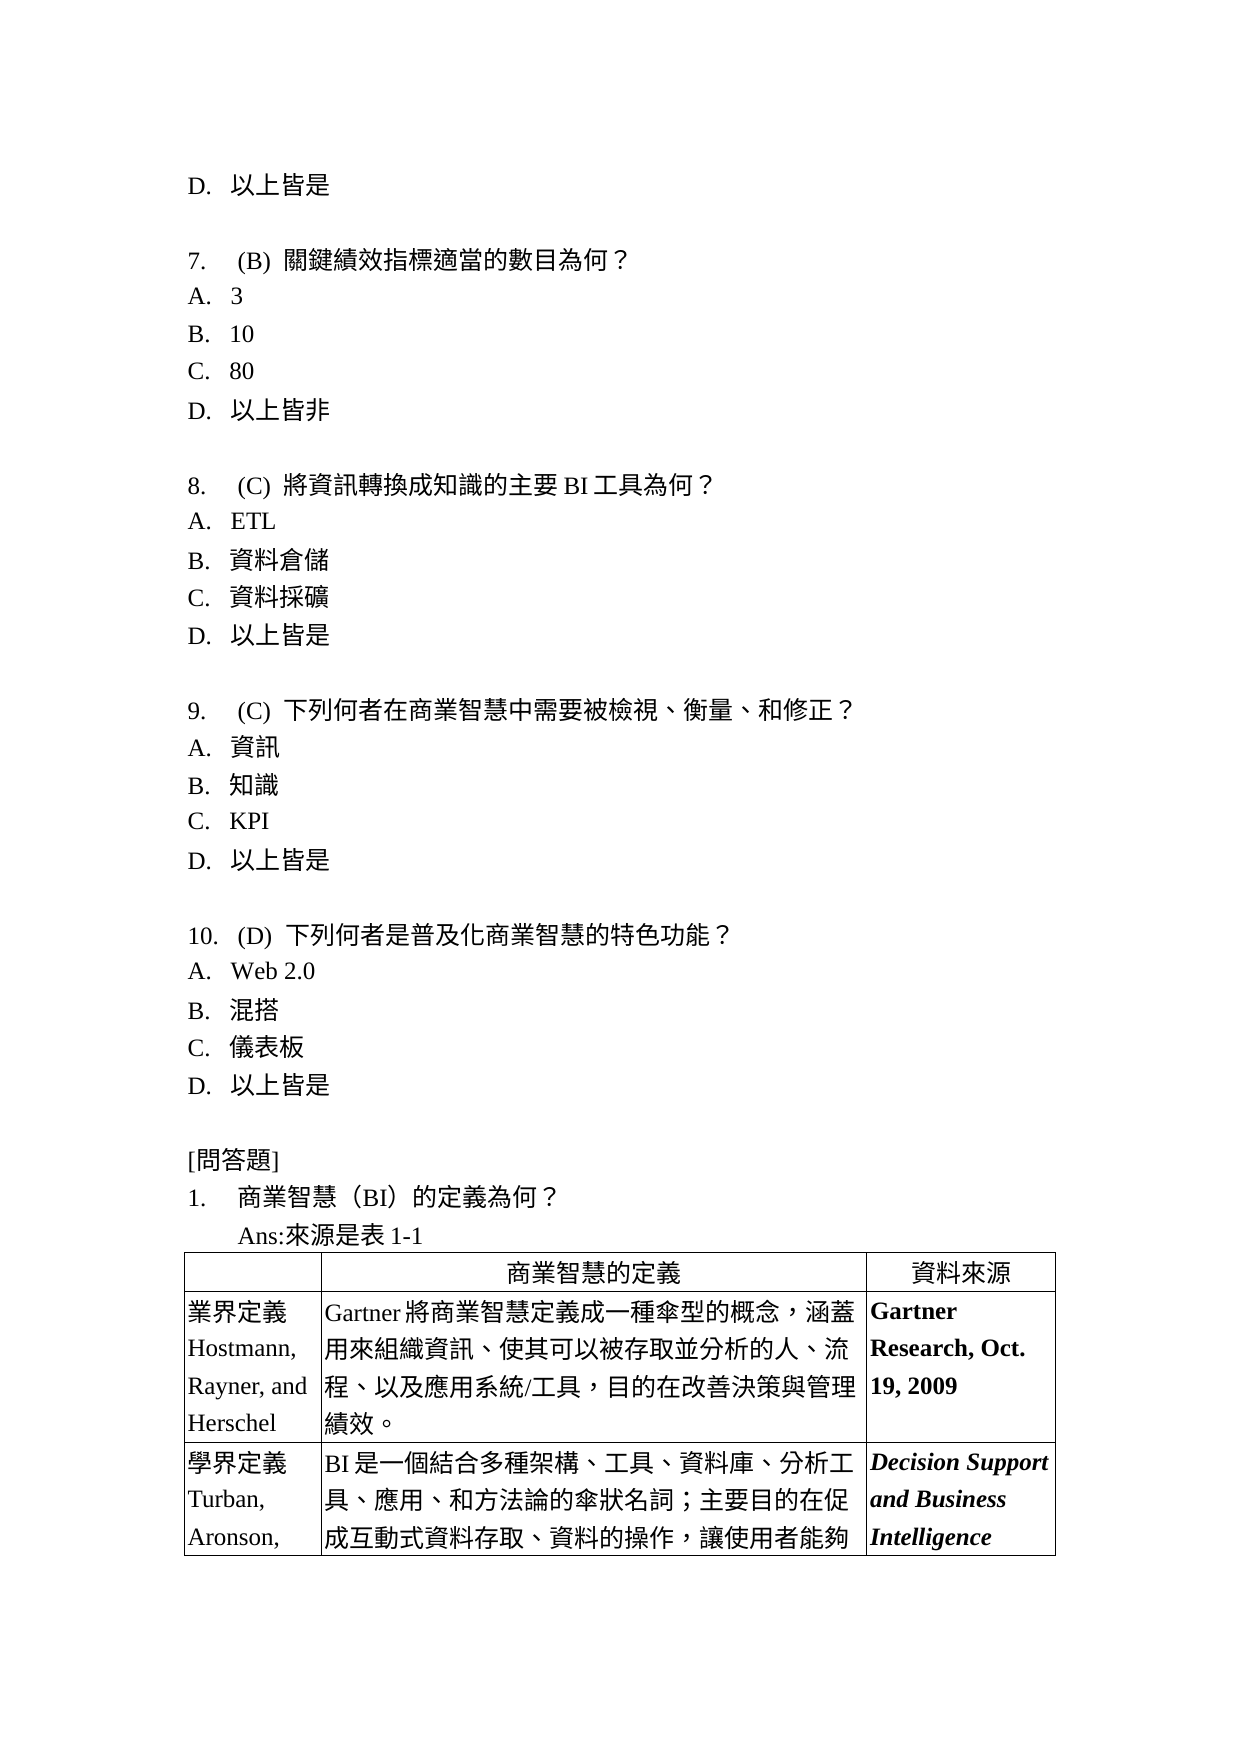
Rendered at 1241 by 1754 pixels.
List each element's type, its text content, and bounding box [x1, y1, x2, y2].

text [問答題] [187, 1139, 1053, 1177]
table_header 資料來源 [867, 1253, 1055, 1291]
text C. 80 [187, 352, 1053, 389]
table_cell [322, 1443, 866, 1555]
text B. 資料倉儲 [187, 539, 1053, 577]
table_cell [185, 1443, 321, 1555]
table_cell 業界定義Hostmann, Rayner, and Herschel [185, 1292, 321, 1442]
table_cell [867, 1443, 1055, 1555]
text 9. (C) 下列何者在商業智慧中需要被檢視、衡量、和修正？ [187, 689, 1053, 727]
text A. 資訊 [187, 727, 1053, 764]
text 7. (B) 關鍵績效指標適當的數目為何？ [187, 239, 1053, 277]
table_header [185, 1253, 321, 1291]
list Ans:來源是表1-1 [237, 1214, 1053, 1252]
list 商業智慧（BI）的定義為何？ [187, 1177, 1053, 1214]
text B. 10 [187, 314, 1053, 352]
text D. 以上皆是 [187, 164, 1053, 202]
text 10. (D) 下列何者是普及化商業智慧的特色功能？ [187, 914, 1053, 952]
text D. 以上皆是 [187, 1064, 1053, 1102]
table_header 商業智慧的定義 [322, 1253, 866, 1291]
text A. Web 2.0 [187, 952, 1053, 989]
table_cell Gartner將商業智慧定義成一種傘型的概念，涵蓋用來組織資訊、使其可以被存取並分析的人、流程、以及應用系統/工具，目的在改善決策與管理績效。 [322, 1292, 866, 1442]
text B. 知識 [187, 764, 1053, 802]
text D. 以上皆是 [187, 614, 1053, 652]
text D. 以上皆是 [187, 839, 1053, 877]
text 8. (C) 將資訊轉換成知識的主要BI工具為何？ [187, 464, 1053, 502]
text C. 儀表板 [187, 1027, 1053, 1064]
text A. 3 [187, 277, 1053, 314]
text C. 資料採礦 [187, 577, 1053, 614]
text B. 混搭 [187, 989, 1053, 1027]
table_cell Gartner Research, Oct. 19, 2009 [867, 1292, 1055, 1442]
text C. KPI [187, 802, 1053, 839]
text A. ETL [187, 502, 1053, 539]
text D. 以上皆非 [187, 389, 1053, 427]
